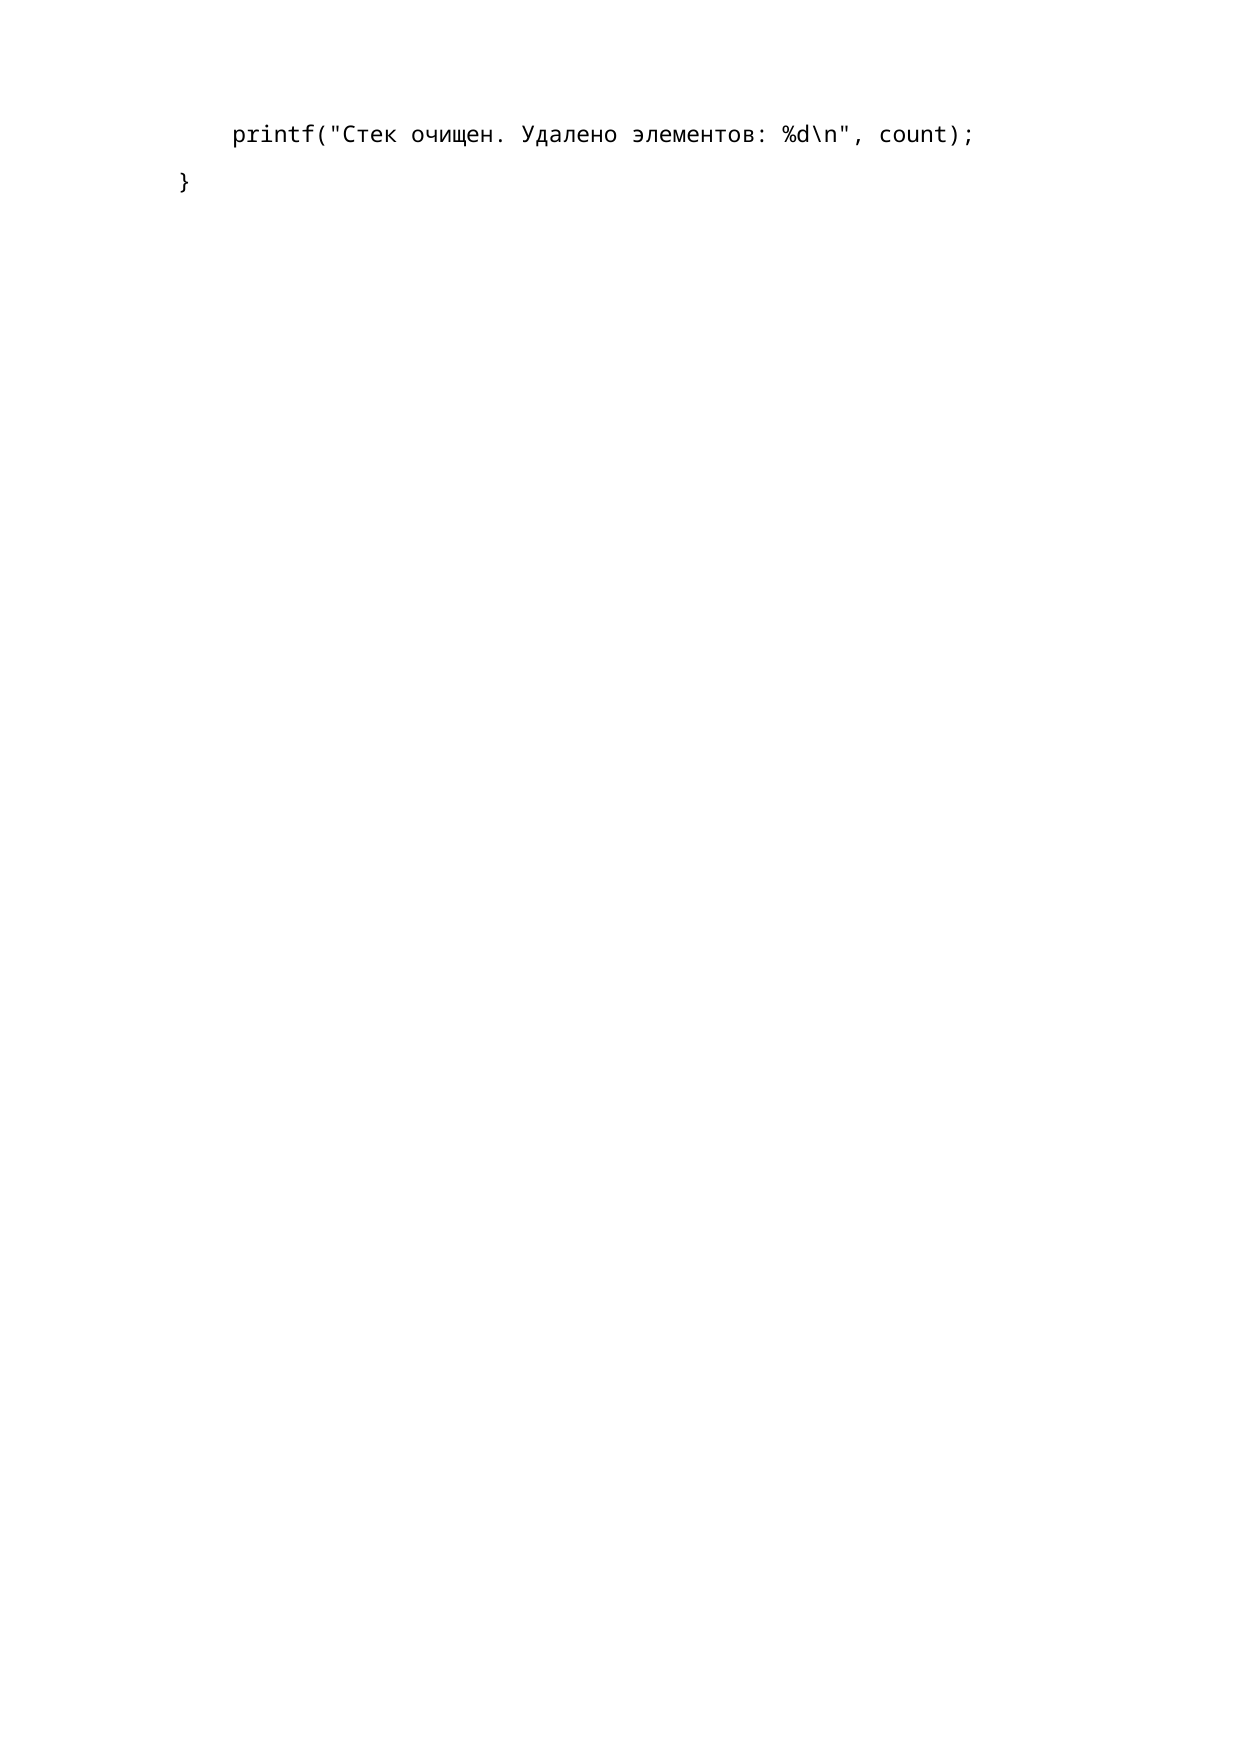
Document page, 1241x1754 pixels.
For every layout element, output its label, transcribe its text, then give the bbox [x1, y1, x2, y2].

text } [177, 165, 1152, 196]
text printf("Стек очищен. Удалено элементов: %d\n", count); [177, 118, 1152, 149]
